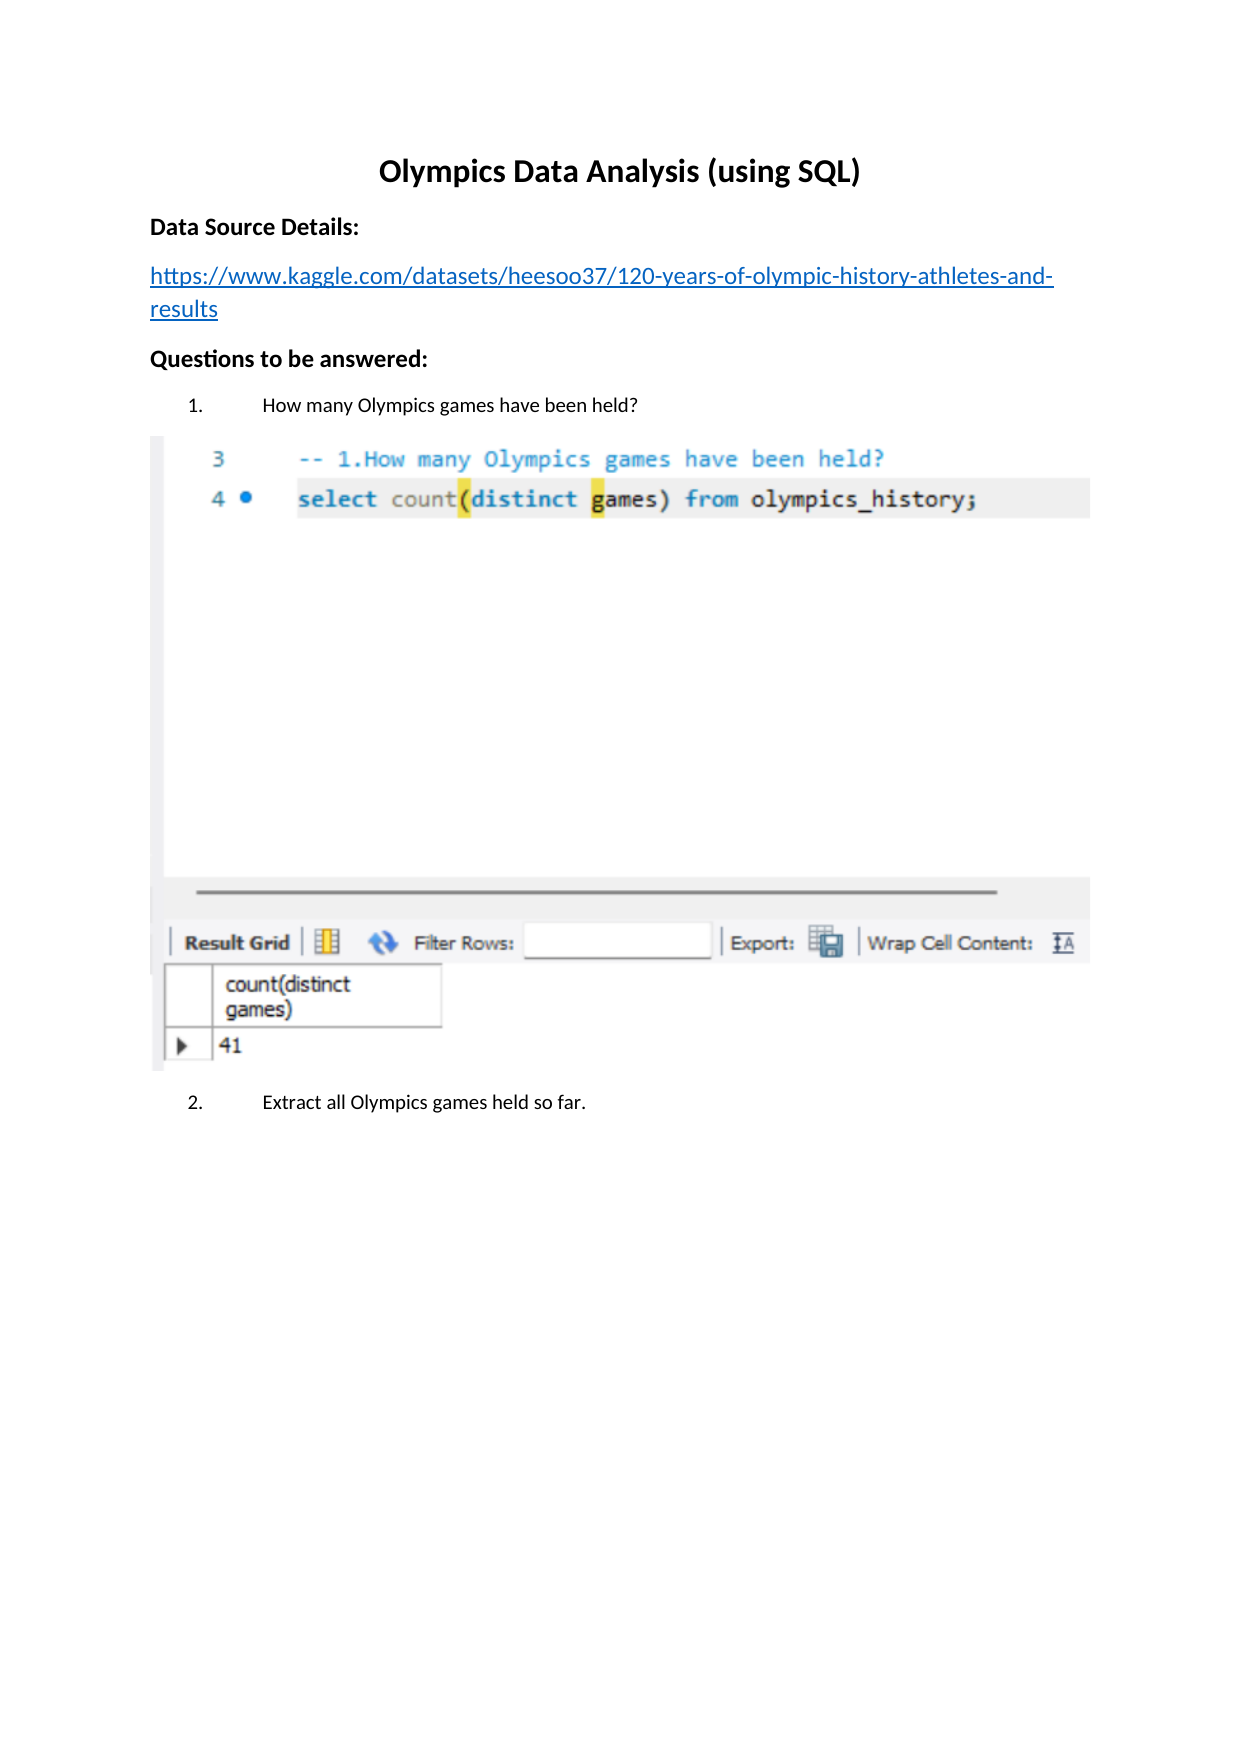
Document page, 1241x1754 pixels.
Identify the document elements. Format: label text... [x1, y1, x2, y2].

list How many Olympics games have been held? [187, 392, 1090, 418]
picture [150, 436, 1091, 1071]
text Olympics Data Analysis (using SQL) [150, 150, 1090, 191]
text Data Source Details: [150, 211, 1090, 241]
text Questions to be answered: [150, 343, 1090, 373]
text https://www.kaggle.com/datasets/heesoo37/120-years-of-olympic-history-athletes-and-results [150, 260, 1090, 324]
list Extract all Olympics games held so far. [187, 1089, 1090, 1115]
